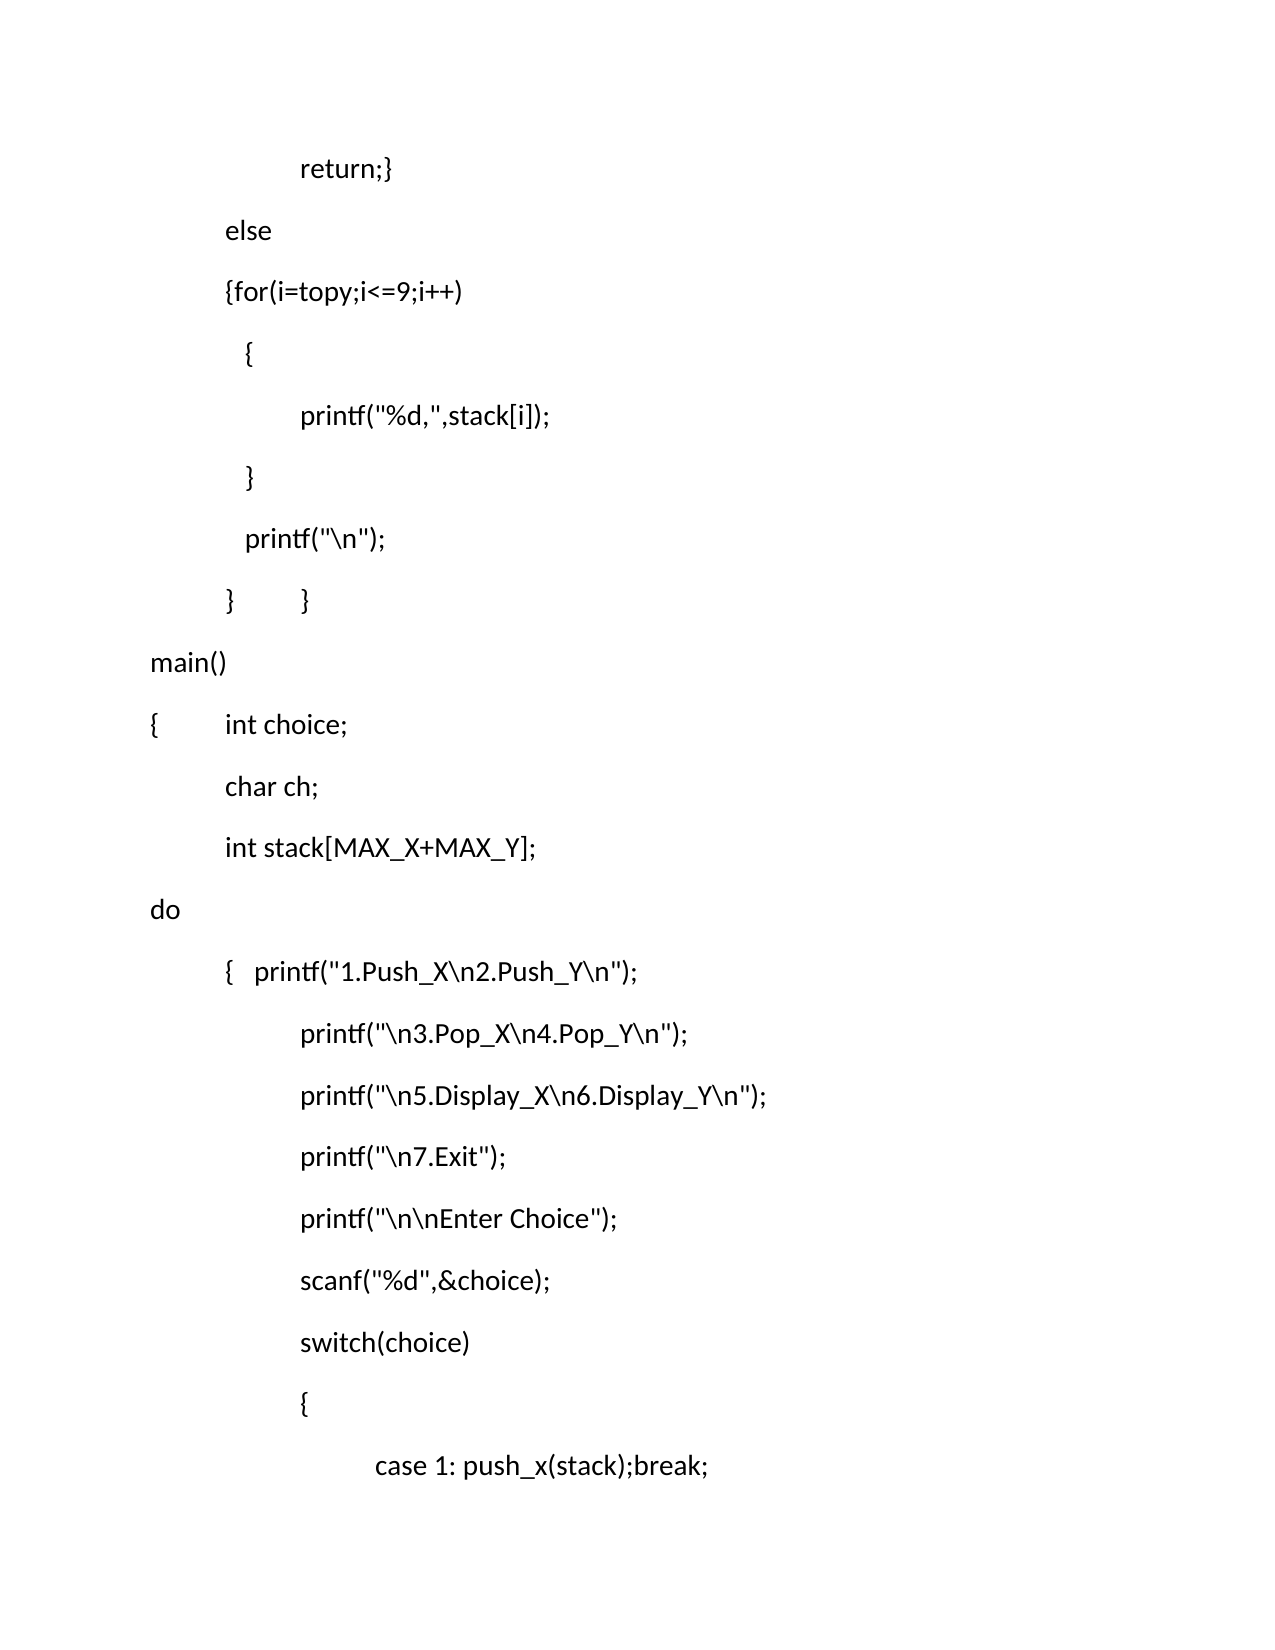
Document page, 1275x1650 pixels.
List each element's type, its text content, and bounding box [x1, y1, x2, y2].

text {for(i=topy;i<=9;i++) [150, 273, 1125, 309]
text else [150, 212, 1125, 247]
text scanf("%d",&choice); [150, 1262, 1125, 1297]
text { [150, 335, 1125, 371]
text } [150, 459, 1125, 494]
text char ch; [150, 768, 1125, 803]
text int stack[MAX_X+MAX_Y]; [150, 829, 1125, 865]
text { [150, 1385, 1125, 1421]
text printf("\n3.Pop_X\n4.Pop_Y\n"); [150, 1015, 1125, 1050]
text printf("\n"); [150, 521, 1125, 556]
text printf("\n5.Display_X\n6.Display_Y\n"); [150, 1077, 1125, 1112]
text { printf("1.Push_X\n2.Push_Y\n"); [150, 953, 1125, 989]
text return;} [150, 150, 1125, 186]
text printf("%d,",stack[i]); [150, 397, 1125, 433]
text printf("\n\nEnter Choice"); [150, 1200, 1125, 1236]
text printf("\n7.Exit"); [150, 1138, 1125, 1174]
text do [150, 891, 1125, 927]
text } } [150, 582, 1125, 618]
text switch(choice) [150, 1324, 1125, 1359]
text { int choice; [150, 706, 1125, 742]
text case 1: push_x(stack);break; [150, 1447, 1125, 1483]
text main() [150, 644, 1125, 680]
